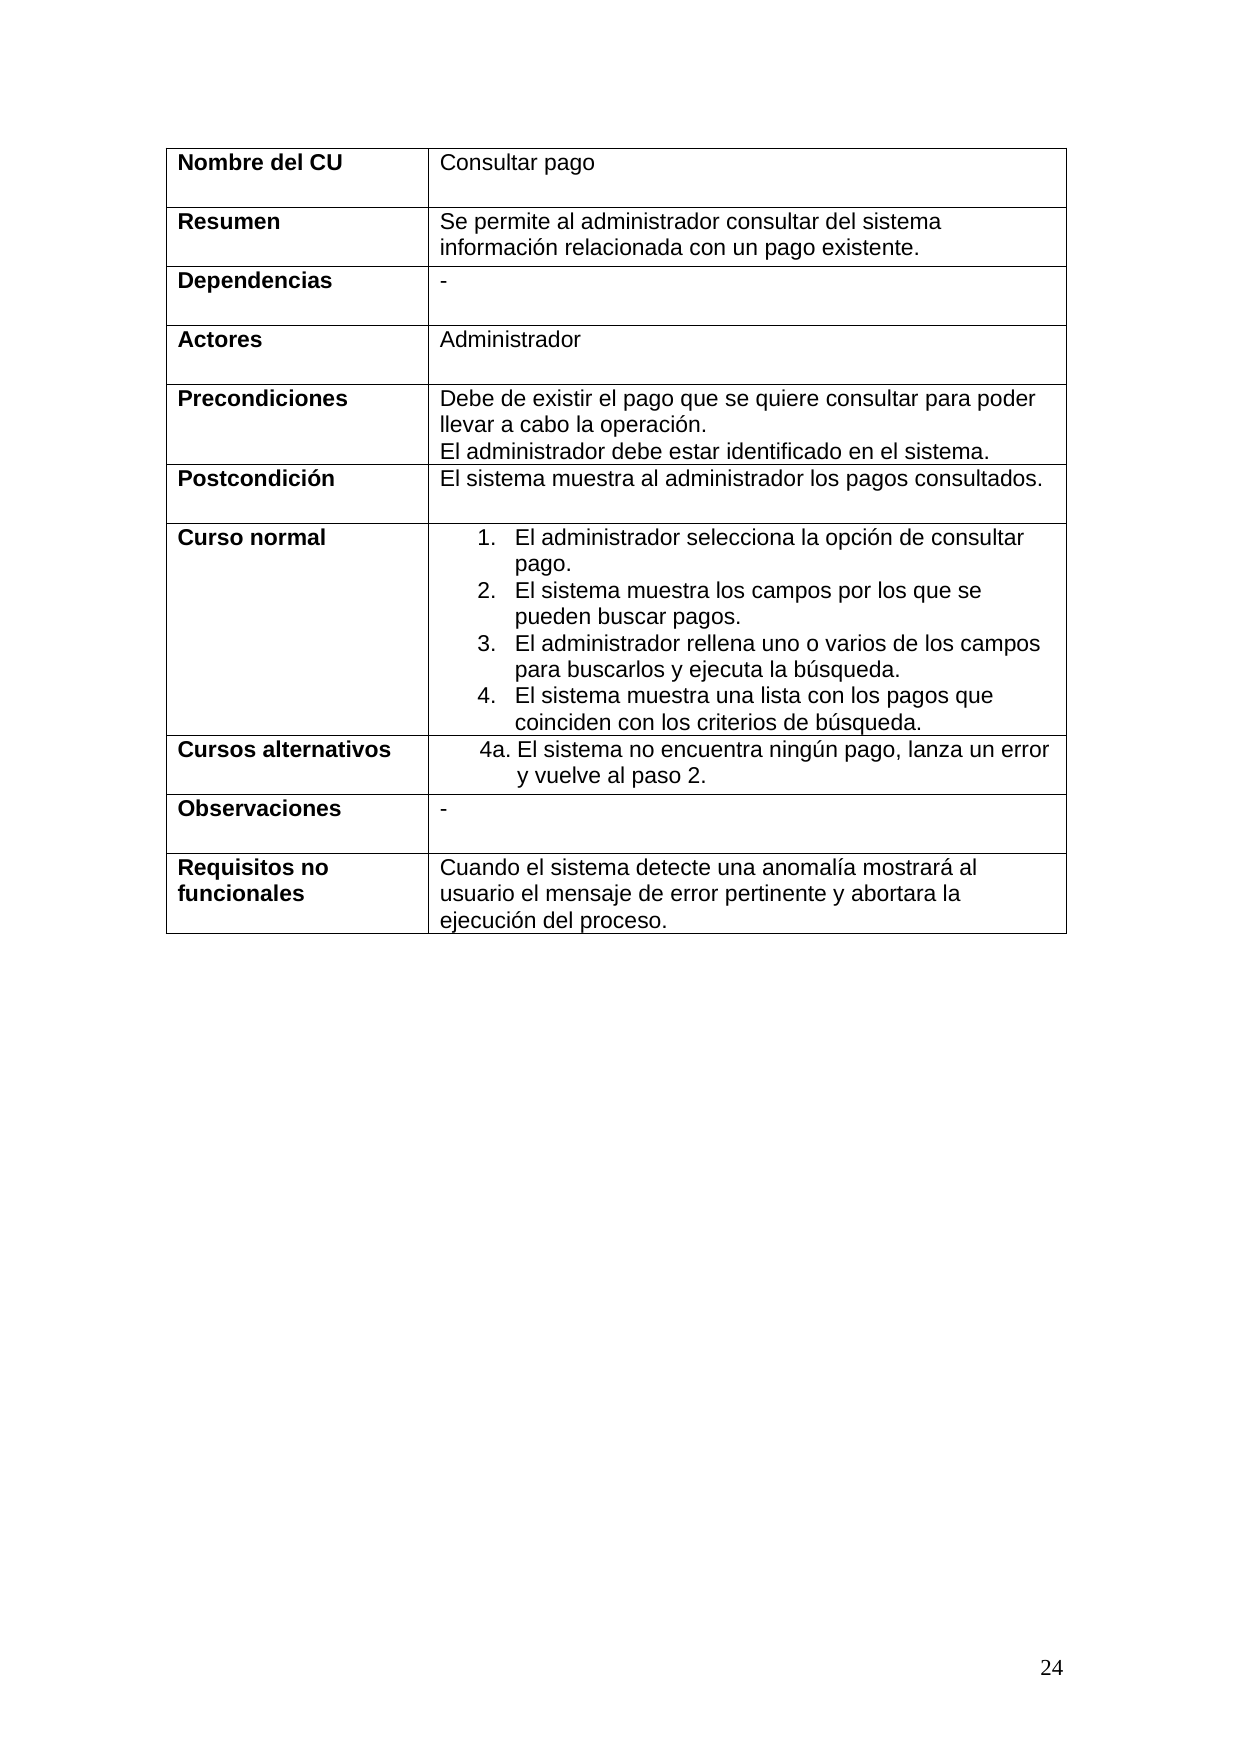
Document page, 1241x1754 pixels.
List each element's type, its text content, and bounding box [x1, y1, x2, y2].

table_cell Dependencias [167, 267, 428, 325]
table_cell Postcondición [167, 465, 428, 523]
table_cell Actores [167, 326, 428, 384]
table_cell El sistema muestra al administrador los pagos consultados. [429, 465, 1066, 523]
table_cell Administrador [429, 326, 1066, 384]
table_header Nombre del CU [167, 149, 428, 207]
table_cell Debe de existir el pago que se quiere consultar para poder llevar a cabo la operación. El administrador debe estar identificado en el sistema. [429, 385, 1066, 464]
table_cell - [429, 795, 1066, 853]
table_cell Cursos alternativos [167, 736, 428, 794]
table_cell Resumen [167, 208, 428, 266]
table_cell El sistema no encuentra ningún pago, lanza un error y vuelve al paso 2. [429, 736, 1066, 794]
table_cell - [429, 267, 1066, 325]
table_cell Se permite al administrador consultar del sistema información relacionada con un pago existente. [429, 208, 1066, 266]
table_header Consultar pago [429, 149, 1066, 207]
table_cell Curso normal [167, 524, 428, 735]
table_cell Observaciones [167, 795, 428, 853]
table_cell Precondiciones [167, 385, 428, 464]
table_cell Requisitos no funcionales [167, 854, 428, 933]
table_cell El administrador selecciona la opción de consultar pago. El sistema muestra los campos por los que se pueden buscar pagos. El administrador rellena uno o varios de los campos para buscarlos y ejecuta la búsqueda. El sistema muestra una lista con los pagos que coinciden con los criterios de búsqueda. [429, 524, 1066, 735]
table_cell Cuando el sistema detecte una anomalía mostrará al usuario el mensaje de error pertinente y abortara la ejecución del proceso. [429, 854, 1066, 933]
